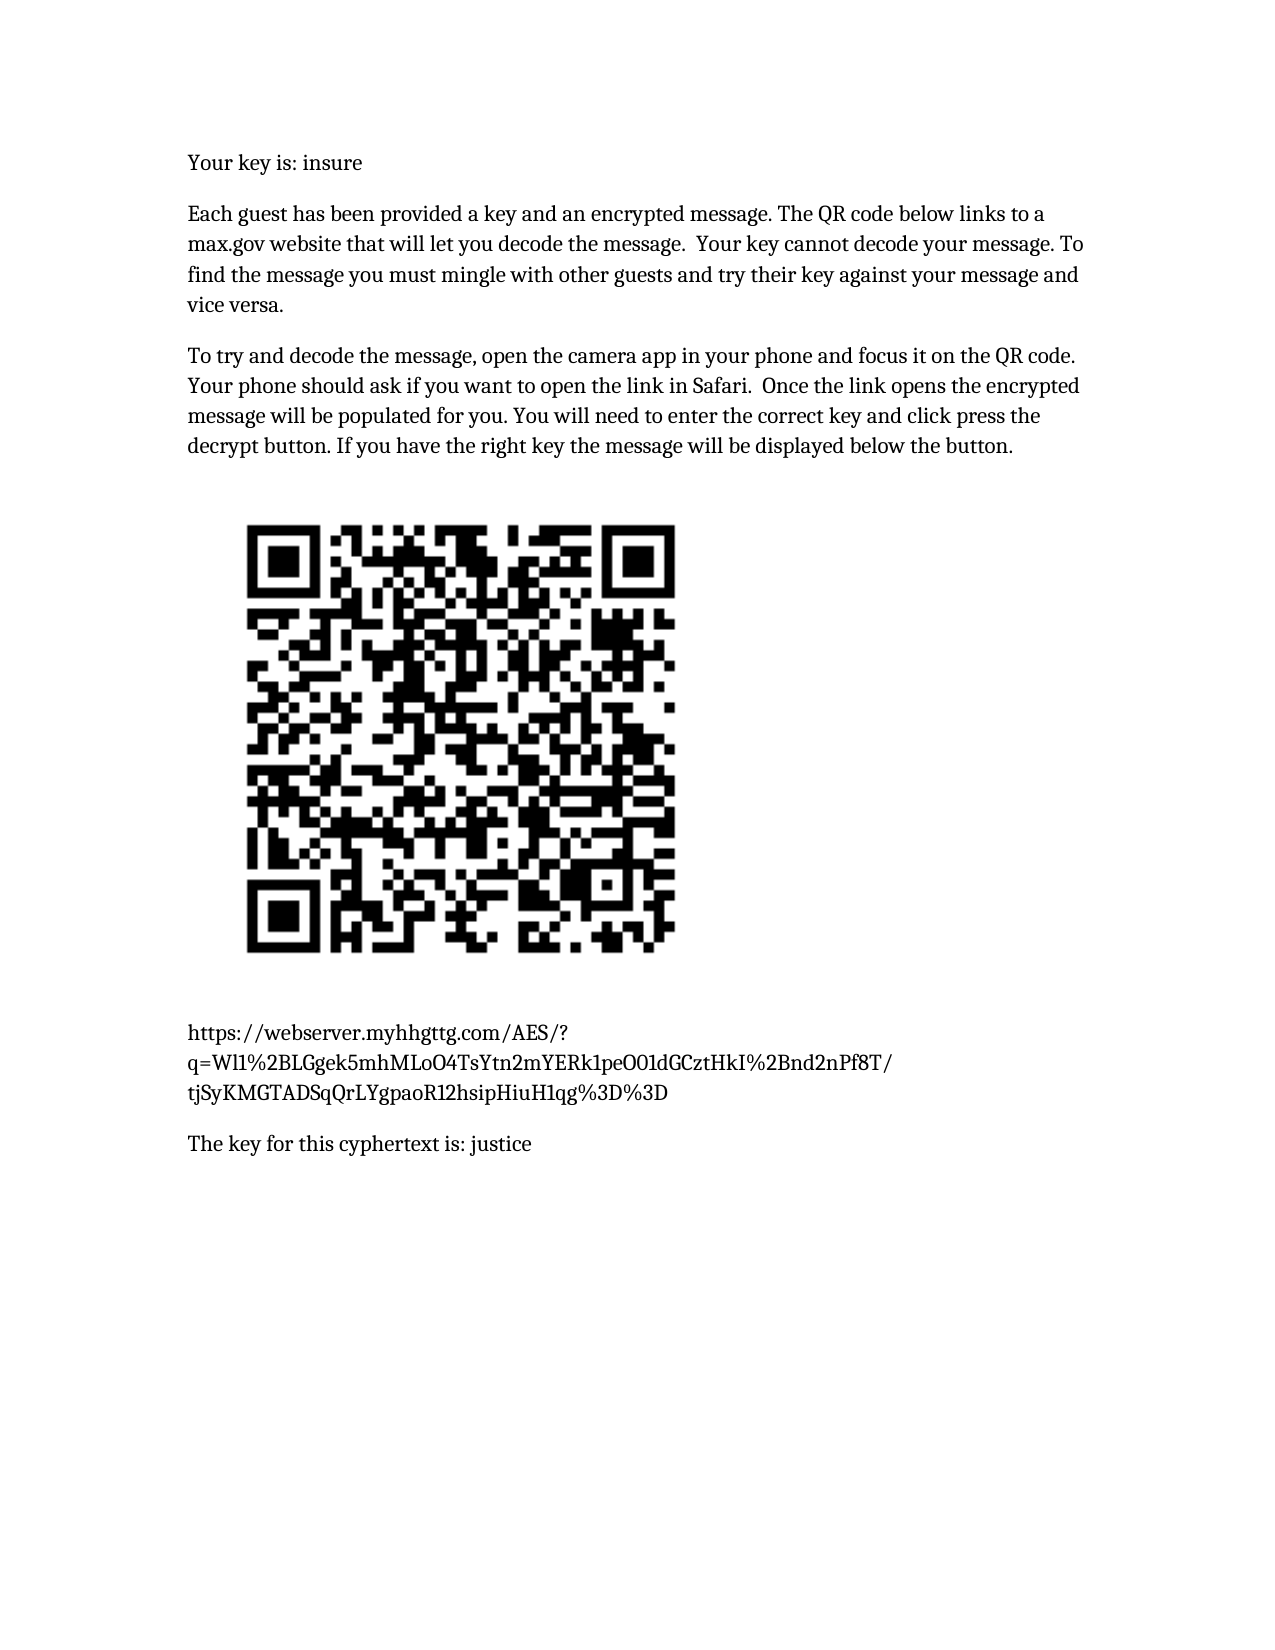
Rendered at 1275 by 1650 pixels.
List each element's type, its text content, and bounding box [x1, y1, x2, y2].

text Your key is: insure [187, 150, 1087, 176]
text Each guest has been provided a key and an encrypted message. The QR code below links to a max.gov website that will let you decode the message. Your key cannot decode your message. To find the message you must mingle with other guests and try their key against your message and vice versa. [187, 201, 1087, 318]
text To try and decode the message, open the camera app in your phone and focus it on the QR code. Your phone should ask if you want to open the link in Safari. Once the link opens the encrypted message will be populated for you. You will need to enter the correct key and click press the decrypt button. If you have the right key the message will be displayed below the button. [187, 343, 1087, 460]
text https://webserver.myhhgttg.com/AES/?q=Wl1%2BLGgek5mhMLoO4TsYtn2mYERk1peO01dGCztHkI%2Bnd2nPf8T/tjSyKMGTADSqQrLYgpaoR12hsipHiuH1qg%3D%3D [187, 1019, 1087, 1106]
text The key for this cyphertext is: justice [187, 1131, 1087, 1157]
picture [206, 484, 717, 995]
